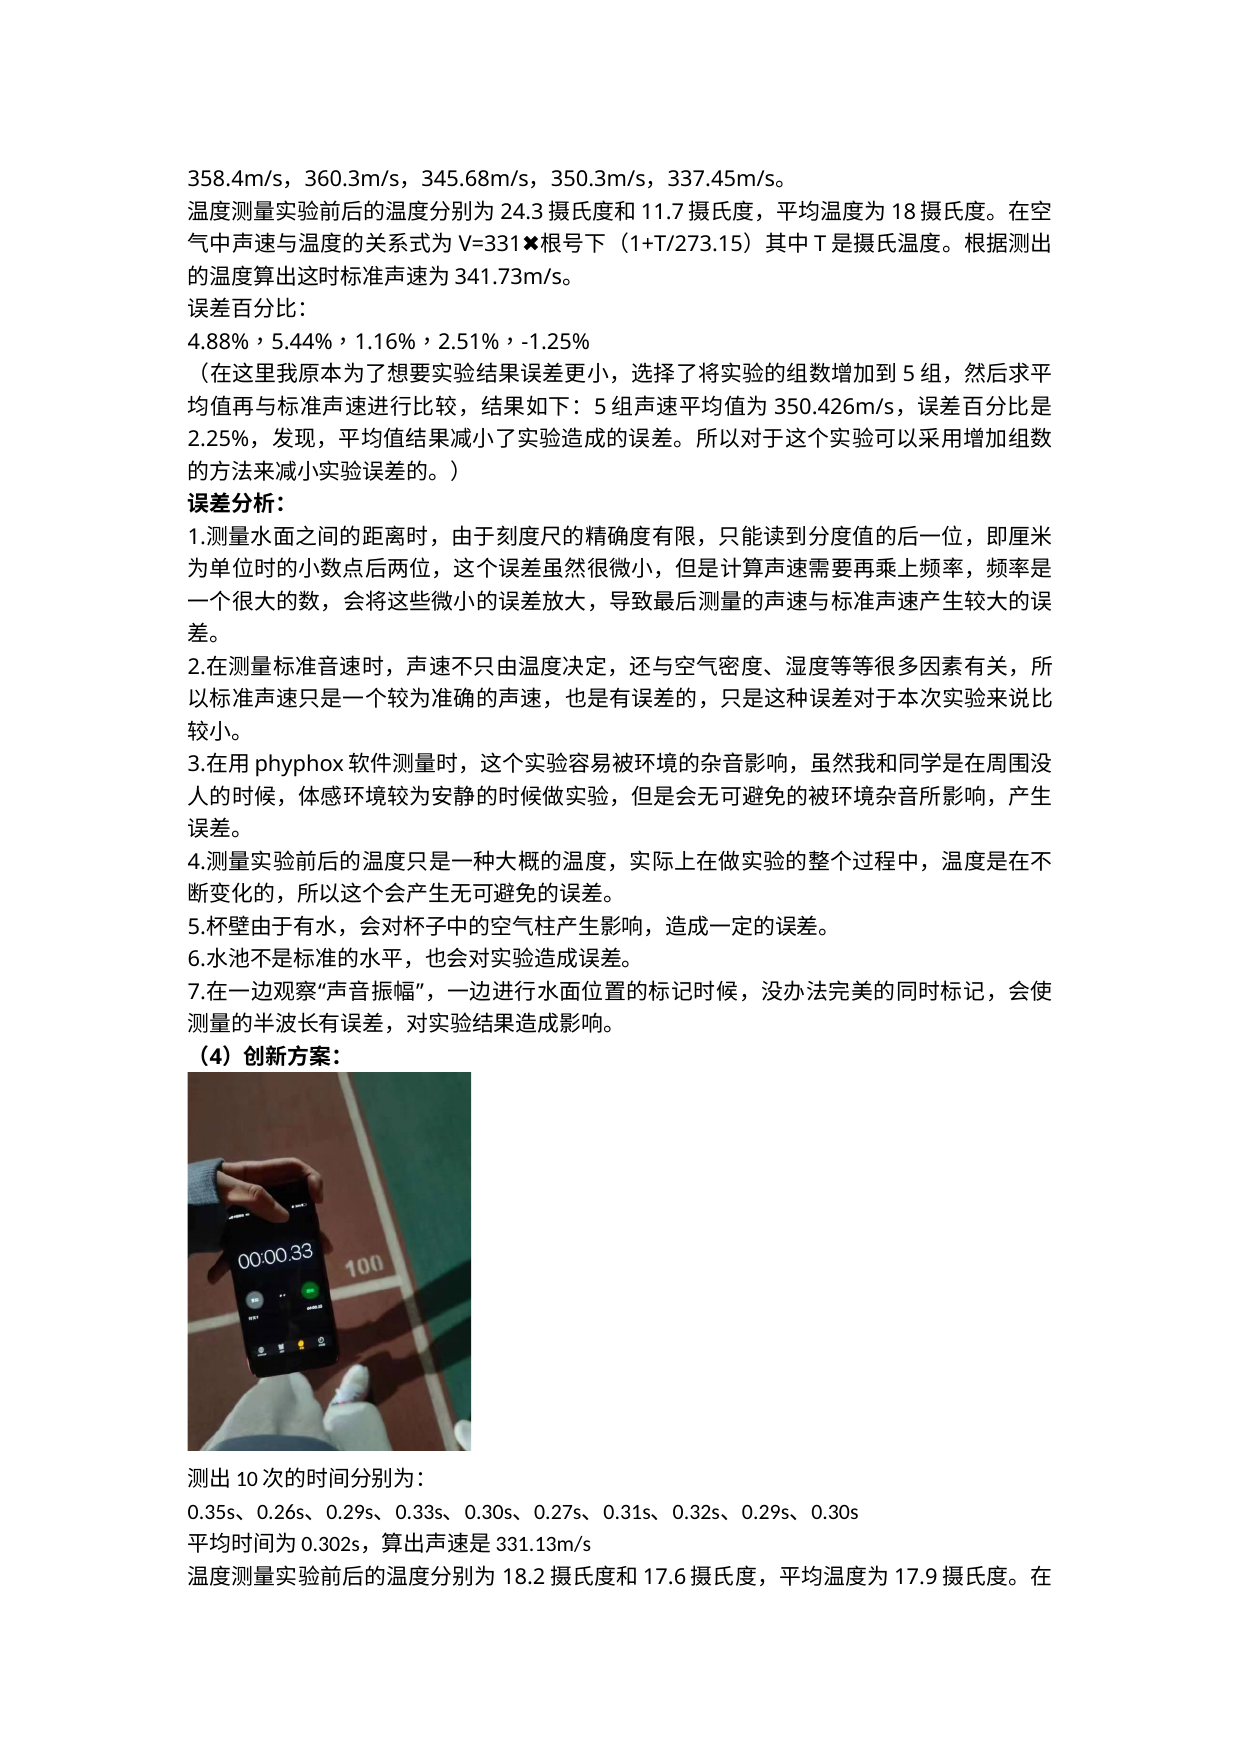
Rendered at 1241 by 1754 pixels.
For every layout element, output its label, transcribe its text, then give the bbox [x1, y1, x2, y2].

list 平均时间为0.302s，算出声速是331.13m/s [187, 1527, 1053, 1559]
list 温度测量实验前后的温度分别为24.3摄氏度和11.7摄氏度，平均温度为18摄氏度。在空气中声速与温度的关系式为V=331✖根号下（1+T/273.15）其中T是摄氏温度。根据测出的温度算出这时标准声速为341.73m/s。 [187, 194, 1053, 292]
list 4.88%，5.44%，1.16%，2.51%，-1.25% [187, 324, 1053, 357]
list 在测量标准音速时，声速不只由温度决定，还与空气密度、湿度等等很多因素有关，所以标准声速只是一个较为准确的声速，也是有误差的，只是这种误差对于本次实验来说比较小。 [187, 649, 1053, 747]
list 误差百分比： [187, 292, 1053, 324]
list 在一边观察“声音振幅”，一边进行水面位置的标记时候，没办法完美的同时标记，会使测量的半波长有误差，对实验结果造成影响。 [187, 974, 1053, 1039]
list 水池不是标准的水平，也会对实验造成误差。 [187, 942, 1053, 974]
list 测出10次的时间分别为： [187, 1462, 1053, 1494]
list 358.4m/s，360.3m/s，345.68m/s，350.3m/s，337.45m/s。 [187, 162, 1053, 194]
list 0.35s、0.26s、0.29s、0.33s、0.30s、0.27s、0.31s、0.32s、0.29s、0.30s [187, 1494, 1053, 1527]
list 测量实验前后的温度只是一种大概的温度，实际上在做实验的整个过程中，温度是在不断变化的，所以这个会产生无可避免的误差。 [187, 844, 1053, 909]
list 杯壁由于有水，会对杯子中的空气柱产生影响，造成一定的误差。 [187, 909, 1053, 942]
list 创新方案： [187, 1039, 1053, 1072]
list 在用phyphox软件测量时，这个实验容易被环境的杂音影响，虽然我和同学是在周围没人的时候，体感环境较为安静的时候做实验，但是会无可避免的被环境杂音所影响，产生误差。 [187, 747, 1053, 844]
picture [187, 1072, 472, 1451]
list 误差分析： [187, 487, 1053, 519]
list 测量水面之间的距离时，由于刻度尺的精确度有限，只能读到分度值的后一位，即厘米为单位时的小数点后两位，这个误差虽然很微小，但是计算声速需要再乘上频率，频率是一个很大的数，会将这些微小的误差放大，导致最后测量的声速与标准声速产生较大的误差。 [187, 519, 1053, 649]
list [187, 1559, 1053, 1592]
list （在这里我原本为了想要实验结果误差更小，选择了将实验的组数增加到5组，然后求平均值再与标准声速进行比较，结果如下：5组声速平均值为350.426m/s，误差百分比是2.25%，发现，平均值结果减小了实验造成的误差。所以对于这个实验可以采用增加组数的方法来减小实验误差的。） [187, 357, 1053, 487]
